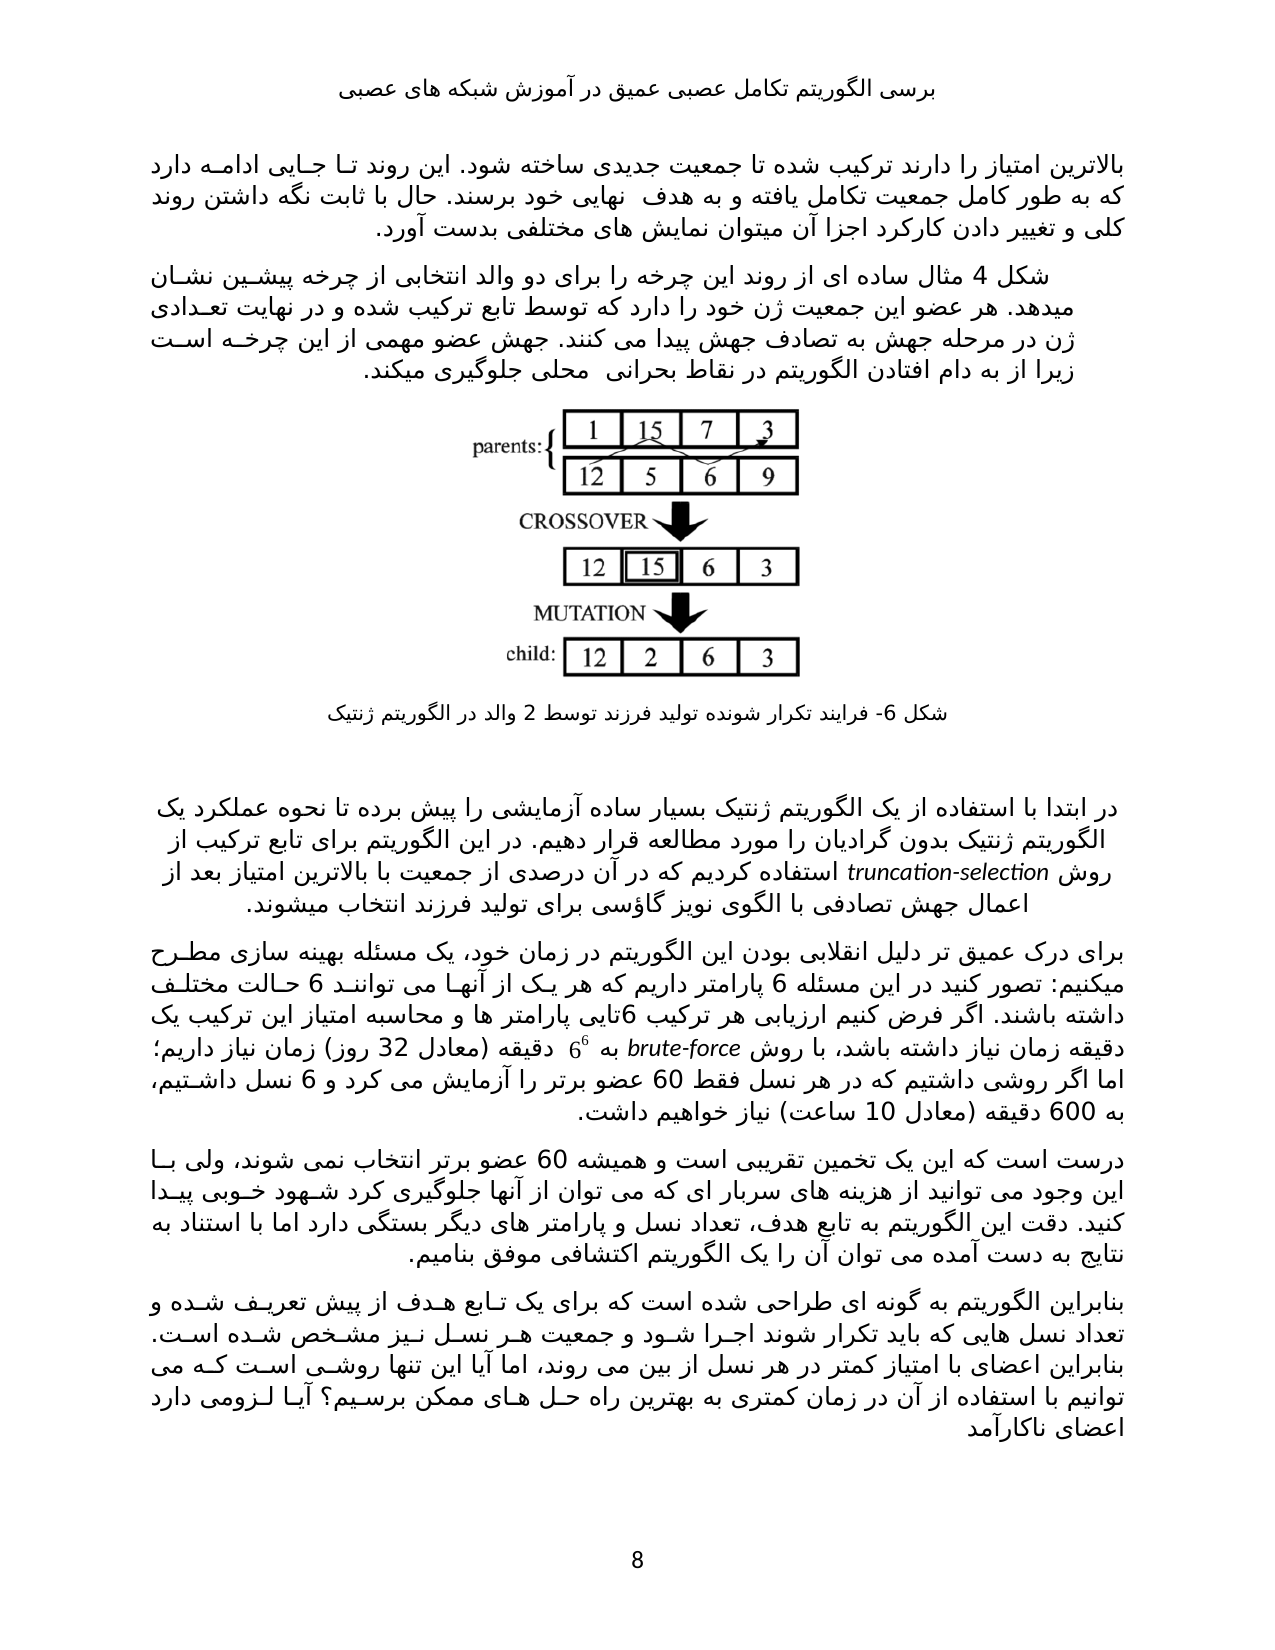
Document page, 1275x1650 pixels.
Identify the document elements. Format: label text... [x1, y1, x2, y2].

text بنابراین الگوریتم به گونه ای طراحی شده است که برای یک تابع هدف از پیش تعریف شده و تعداد نسل هایی که باید تکرار شوند اجرا شود و جمعیت هر نسل نیز مشخص شده است. بنابراین اعضای با امتیاز کمتر در هر نسل از بین می روند، اما آیا این تنها روشی است که می توانیم با استفاده از آن در زمان کمتری به بهترین راه حل های ممکن برسیم؟ آیا لزومی دارد اعضای ناکارآمد [150, 1287, 1125, 1442]
text بالاترین امتیاز را دارند ترکیب شده تا جمعیت جدیدی ساخته شود. این روند تا جایی ادامه دارد که به طور کامل جمعیت تکامل یافته و به هدف نهایی خود برسند. حال با ثابت نگه داشتن روند کلی و تغییر دادن کارکرد اجزا آن میتوان نمایش های مختلفی بدست آورد. [150, 150, 1125, 242]
text برای درک عمیق تر دلیل انقلابی بودن این الگوریتم در زمان خود، یک مسئله بهینه سازی مطرح میکنیم: تصور کنید در این مسئله 6 پارامتر داریم که هر یک از آنها می توانند 6 حالت مختلف داشته باشند. اگر فرض کنیم ارزیابی هر ترکیب 6تایی پارامتر ها و محاسبه امتیاز این ترکیب یک دقیقه زمان نیاز داشته باشد، با روش brute-force به دقیقه (معادل 32 روز) زمان نیاز داریم؛ اما اگر روشی داشتیم که در هر نسل فقط 60 عضو برتر را آزمایش می کرد و 6 نسل داشتیم، به 600 دقیقه (معادل 10 ساعت) نیاز خواهیم داشت. [150, 937, 1125, 1126]
picture [472, 403, 803, 683]
text در ابتدا با استفاده از یک الگوریتم ژنتیک بسیار ساده آزمایشی را پیش برده تا نحوه عملکرد یک الگوریتم ژنتیک بدون گرادیان را مورد مطالعه قرار دهیم. در این الگوریتم برای تابع ترکیب از روش truncation-selection استفاده کردیم که در آن درصدی از جمعیت با بالاترین امتیاز بعد از اعمال جهش تصادفی با الگوی نویز گاؤسی برای تولید فرزند انتخاب میشوند. [150, 793, 1125, 918]
list شکل 4 مثال ساده ای از روند این چرخه را برای دو والد انتخابی از چرخه پیشین نشان میدهد. هر عضو این جمعیت ژن خود را دارد که توسط تابع ترکیب شده و در نهایت تعدادی ژن در مرحله جهش به تصادف جهش پیدا می کنند. جهش عضو مهمی از این چرخه است زیرا از به دام افتادن الگوریتم در نقاط بحرانی محلی جلوگیری میکند. [150, 261, 1075, 384]
text درست است که این یک تخمین تقریبی است و همیشه 60 عضو برتر انتخاب نمی شوند، ولی با این وجود می توانید از هزینه های سربار ای که می توان از آنها جلوگیری کرد شهود خوبی پیدا کنید. دقت این الگوریتم به تابع هدف، تعداد نسل و پارامتر های دیگر بستگی دارد اما با استناد به نتایج به دست آمده می توان آن را یک الگوریتم اکتشافی موفق بنامیم. [150, 1145, 1125, 1268]
text شکل 6- فرایند تکرار شونده تولید فرزند توسط 2 والد در الگوریتم ژنتیک [150, 701, 1125, 725]
